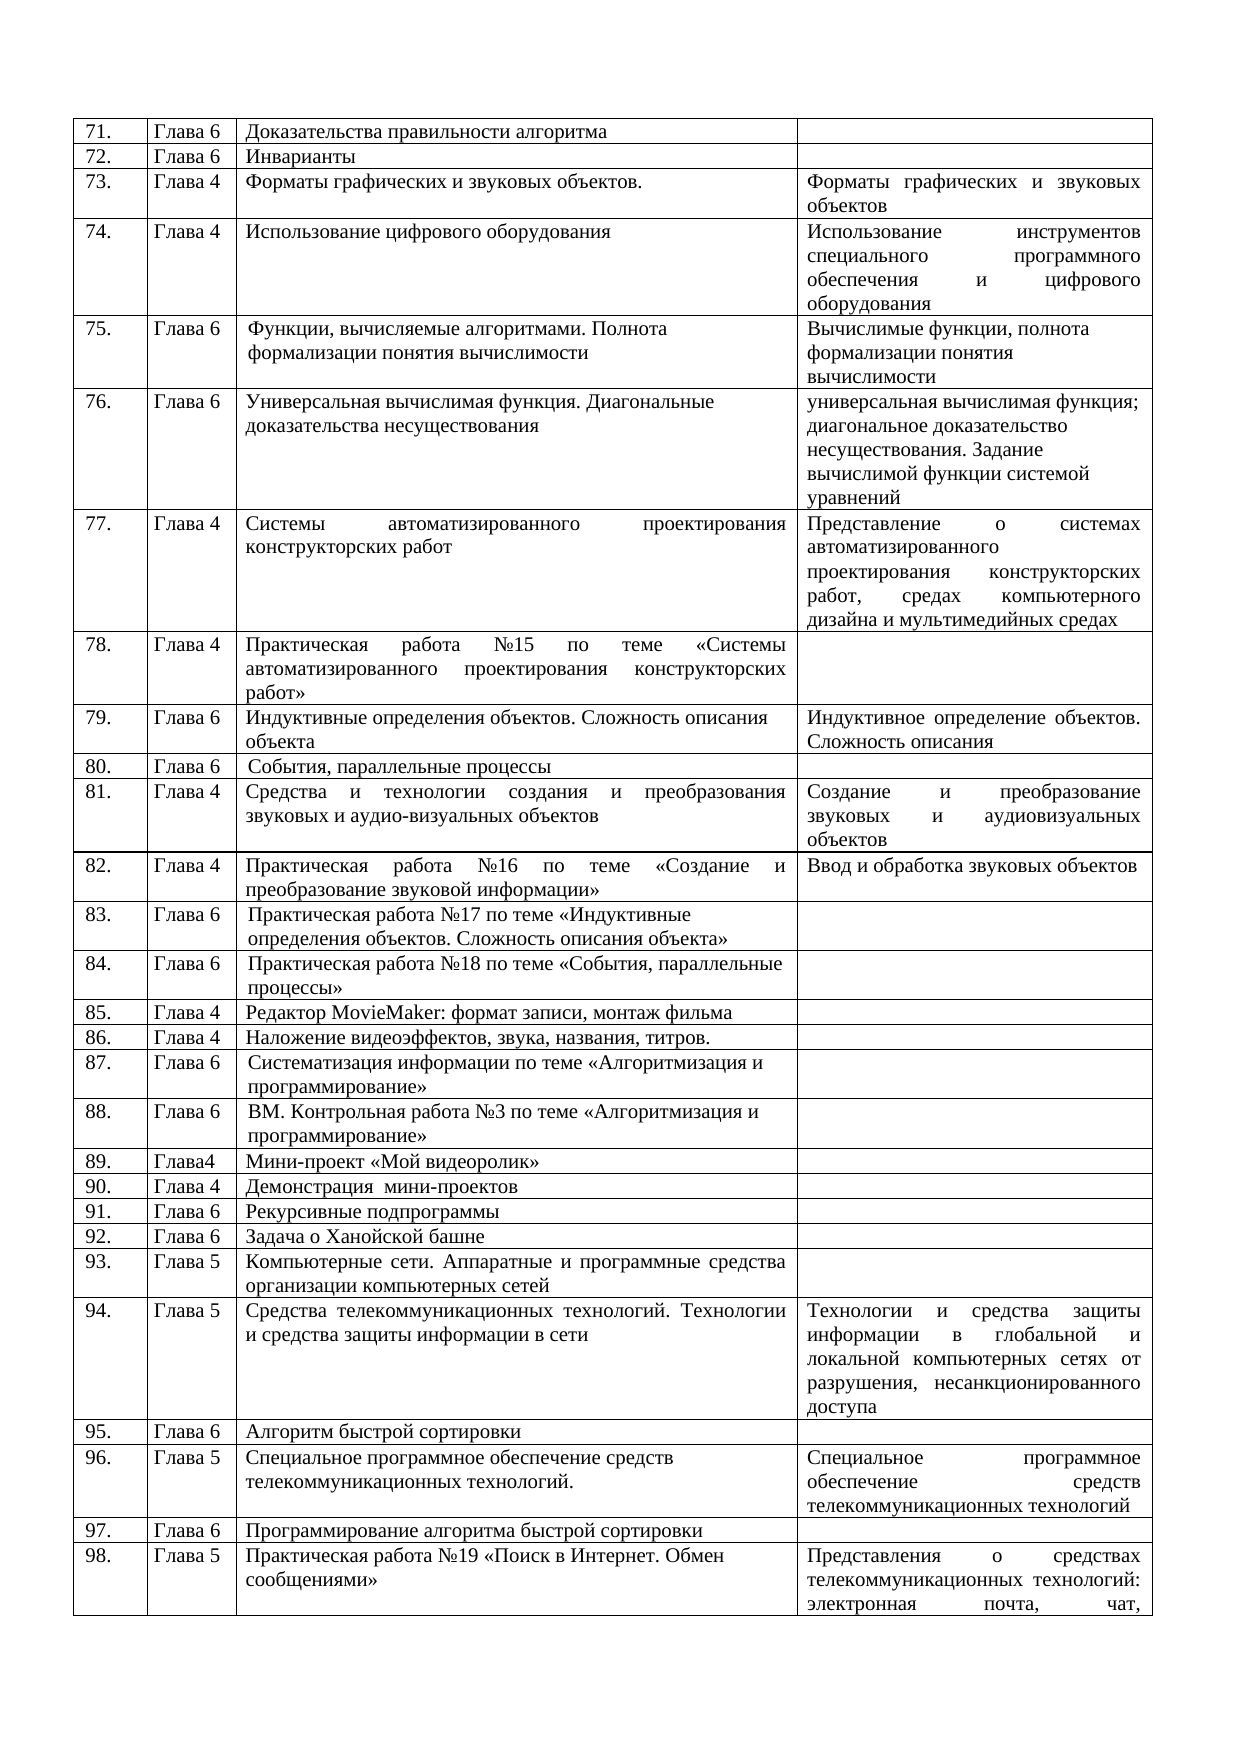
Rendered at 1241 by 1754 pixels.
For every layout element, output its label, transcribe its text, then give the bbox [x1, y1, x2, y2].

table_cell Глава 4 [148, 510, 236, 631]
table_cell [74, 1420, 147, 1443]
table_cell Глава 4 [148, 779, 236, 851]
table_cell [798, 1149, 1152, 1173]
table_cell Использование инструментов специального программного обеспечения и цифрового оборудования [798, 219, 1152, 315]
table_cell Глава4 [148, 1149, 236, 1173]
table_cell Глава 4 [148, 169, 236, 217]
table_cell универсальная вычислимая функция; диагональное доказательство несуществования. Задание вычислимой функции системой уравнений [798, 389, 1152, 509]
table_cell Универсальная вычислимая функция. Диагональные доказательства несуществования [237, 389, 797, 509]
table_cell Глава 4 [148, 1025, 236, 1049]
table_cell Форматы графических и звуковых объектов [798, 169, 1152, 217]
table_cell [74, 902, 147, 950]
table_cell Глава 4 [148, 853, 236, 901]
table_cell [798, 1099, 1152, 1147]
table_cell [74, 1543, 147, 1615]
table_cell [74, 316, 147, 388]
table_cell [74, 144, 147, 168]
table_cell Специальное программное обеспечение средств телекоммуникационных технологий [798, 1445, 1152, 1517]
table_cell [74, 1099, 147, 1147]
table_cell [74, 1249, 147, 1297]
table_cell Средства телекоммуникационных технологий. Технологии и средства защиты информации в сети [237, 1298, 797, 1418]
table_cell [74, 389, 147, 509]
table_cell [798, 1420, 1152, 1443]
table_cell Глава 6 [148, 389, 236, 509]
table_cell Функции, вычисляемые алгоритмами. Полнота формализации понятия вычислимости [237, 316, 797, 388]
table_cell Вычислимые функции, полнота формализации понятия вычислимости [798, 316, 1152, 388]
table_cell [798, 1199, 1152, 1223]
table_cell Задача о Ханойской башне [237, 1224, 797, 1248]
table_cell [74, 1199, 147, 1223]
table_cell Глава 6 [148, 1420, 236, 1443]
table_cell [798, 632, 1152, 704]
table_cell Практическая работа №18 по теме «События, параллельные процессы» [237, 951, 797, 999]
table_cell Глава 6 [148, 1099, 236, 1147]
table_cell [798, 951, 1152, 999]
table_cell Использование цифрового оборудования [237, 219, 797, 315]
table_cell Глава 5 [148, 1298, 236, 1418]
table_cell [74, 853, 147, 901]
table_cell [74, 951, 147, 999]
table_cell Глава 5 [148, 1543, 236, 1615]
table_cell [74, 169, 147, 217]
table_cell Форматы графических и звуковых объектов. [237, 169, 797, 217]
table_cell [74, 119, 147, 143]
table_cell [74, 219, 147, 315]
table_cell Инварианты [237, 144, 797, 168]
table_cell Глава 4 [148, 632, 236, 704]
table_cell Индуктивное определение объектов. Сложность описания [798, 705, 1152, 753]
table_cell Глава 6 [148, 1050, 236, 1098]
table_cell [798, 902, 1152, 950]
table_cell [74, 1224, 147, 1248]
table_cell Рекурсивные подпрограммы [237, 1199, 797, 1223]
table_cell Глава 5 [148, 1249, 236, 1297]
table_cell Глава 6 [148, 119, 236, 143]
table_cell Представление о системах автоматизированного проектирования конструкторских работ, средах компьютерного дизайна и мультимедийных средах [798, 510, 1152, 631]
table_cell Технологии и средства защиты информации в глобальной и локальной компьютерных сетях от разрушения, несанкционированного доступа [798, 1298, 1152, 1418]
table_cell Практическая работа №16 по теме «Создание и преобразование звуковой информации» [237, 853, 797, 901]
table_cell Глава 6 [148, 1518, 236, 1542]
table_cell [798, 1025, 1152, 1049]
table_cell [798, 1000, 1152, 1024]
table_cell Систематизация информации по теме «Алгоритмизация и программирование» [237, 1050, 797, 1098]
table_cell [798, 119, 1152, 143]
table_cell Компьютерные сети. Аппаратные и программные средства организации компьютерных сетей [237, 1249, 797, 1297]
table_cell Алгоритм быстрой сортировки [237, 1420, 797, 1443]
table_cell События, параллельные процессы [237, 754, 797, 778]
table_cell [237, 1543, 797, 1615]
table_cell [798, 1249, 1152, 1297]
table_cell Глава 6 [148, 1199, 236, 1223]
table_cell Глава 6 [148, 951, 236, 999]
table_cell [74, 510, 147, 631]
table_cell Глава 5 [148, 1445, 236, 1517]
table_cell Практическая работа №17 по теме «Индуктивные определения объектов. Сложность описания объекта» [237, 902, 797, 950]
table_cell Индуктивные определения объектов. Сложность описания объекта [237, 705, 797, 753]
table_cell [74, 632, 147, 704]
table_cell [798, 1543, 1152, 1615]
table_cell Глава 6 [148, 705, 236, 753]
table_cell Глава 6 [148, 316, 236, 388]
table_cell [74, 1000, 147, 1024]
table_cell Практическая работа №15 по теме «Системы автоматизированного проектирования конструкторских работ» [237, 632, 797, 704]
table_cell Глава 6 [148, 902, 236, 950]
table_cell Создание и преобразование звуковых и аудиовизуальных объектов [798, 779, 1152, 851]
table_cell [74, 1025, 147, 1049]
table_cell Глава 4 [148, 219, 236, 315]
table_cell Системы автоматизированного проектирования конструкторских работ [237, 510, 797, 631]
table_cell Специальное программное обеспечение средств телекоммуникационных технологий. [237, 1445, 797, 1517]
table_cell [74, 1518, 147, 1542]
table_cell [798, 1174, 1152, 1198]
table_cell Демонстрация мини-проектов [237, 1174, 797, 1198]
table_cell Глава 6 [148, 754, 236, 778]
table_cell [798, 754, 1152, 778]
table_cell Глава 6 [148, 1224, 236, 1248]
table_cell Ввод и обработка звуковых объектов [798, 853, 1152, 901]
table_cell ВМ. Контрольная работа №3 по теме «Алгоритмизация и программирование» [237, 1099, 797, 1147]
table_cell [74, 1149, 147, 1173]
table_cell [74, 705, 147, 753]
table_cell Доказательства правильности алгоритма [237, 119, 797, 143]
table_cell [74, 1174, 147, 1198]
table_cell [74, 1445, 147, 1517]
table_cell Наложение видеоэффектов, звука, названия, титров. [237, 1025, 797, 1049]
table_cell [74, 1050, 147, 1098]
table_cell Средства и технологии создания и преобразования звуковых и аудио-визуальных объектов [237, 779, 797, 851]
table_cell [798, 1224, 1152, 1248]
table_cell [798, 144, 1152, 168]
table_cell Глава 4 [148, 1174, 236, 1198]
table_cell Мини-проект «Мой видеоролик» [237, 1149, 797, 1173]
table_cell [798, 1050, 1152, 1098]
table_cell [74, 1298, 147, 1418]
table_cell [74, 754, 147, 778]
table_cell [74, 779, 147, 851]
table_cell Глава 4 [148, 1000, 236, 1024]
table_cell Глава 6 [148, 144, 236, 168]
table_cell [798, 1518, 1152, 1542]
table_cell Редактор MovieMaker: формат записи, монтаж фильма [237, 1000, 797, 1024]
table_cell Программирование алгоритма быстрой сортировки [237, 1518, 797, 1542]
